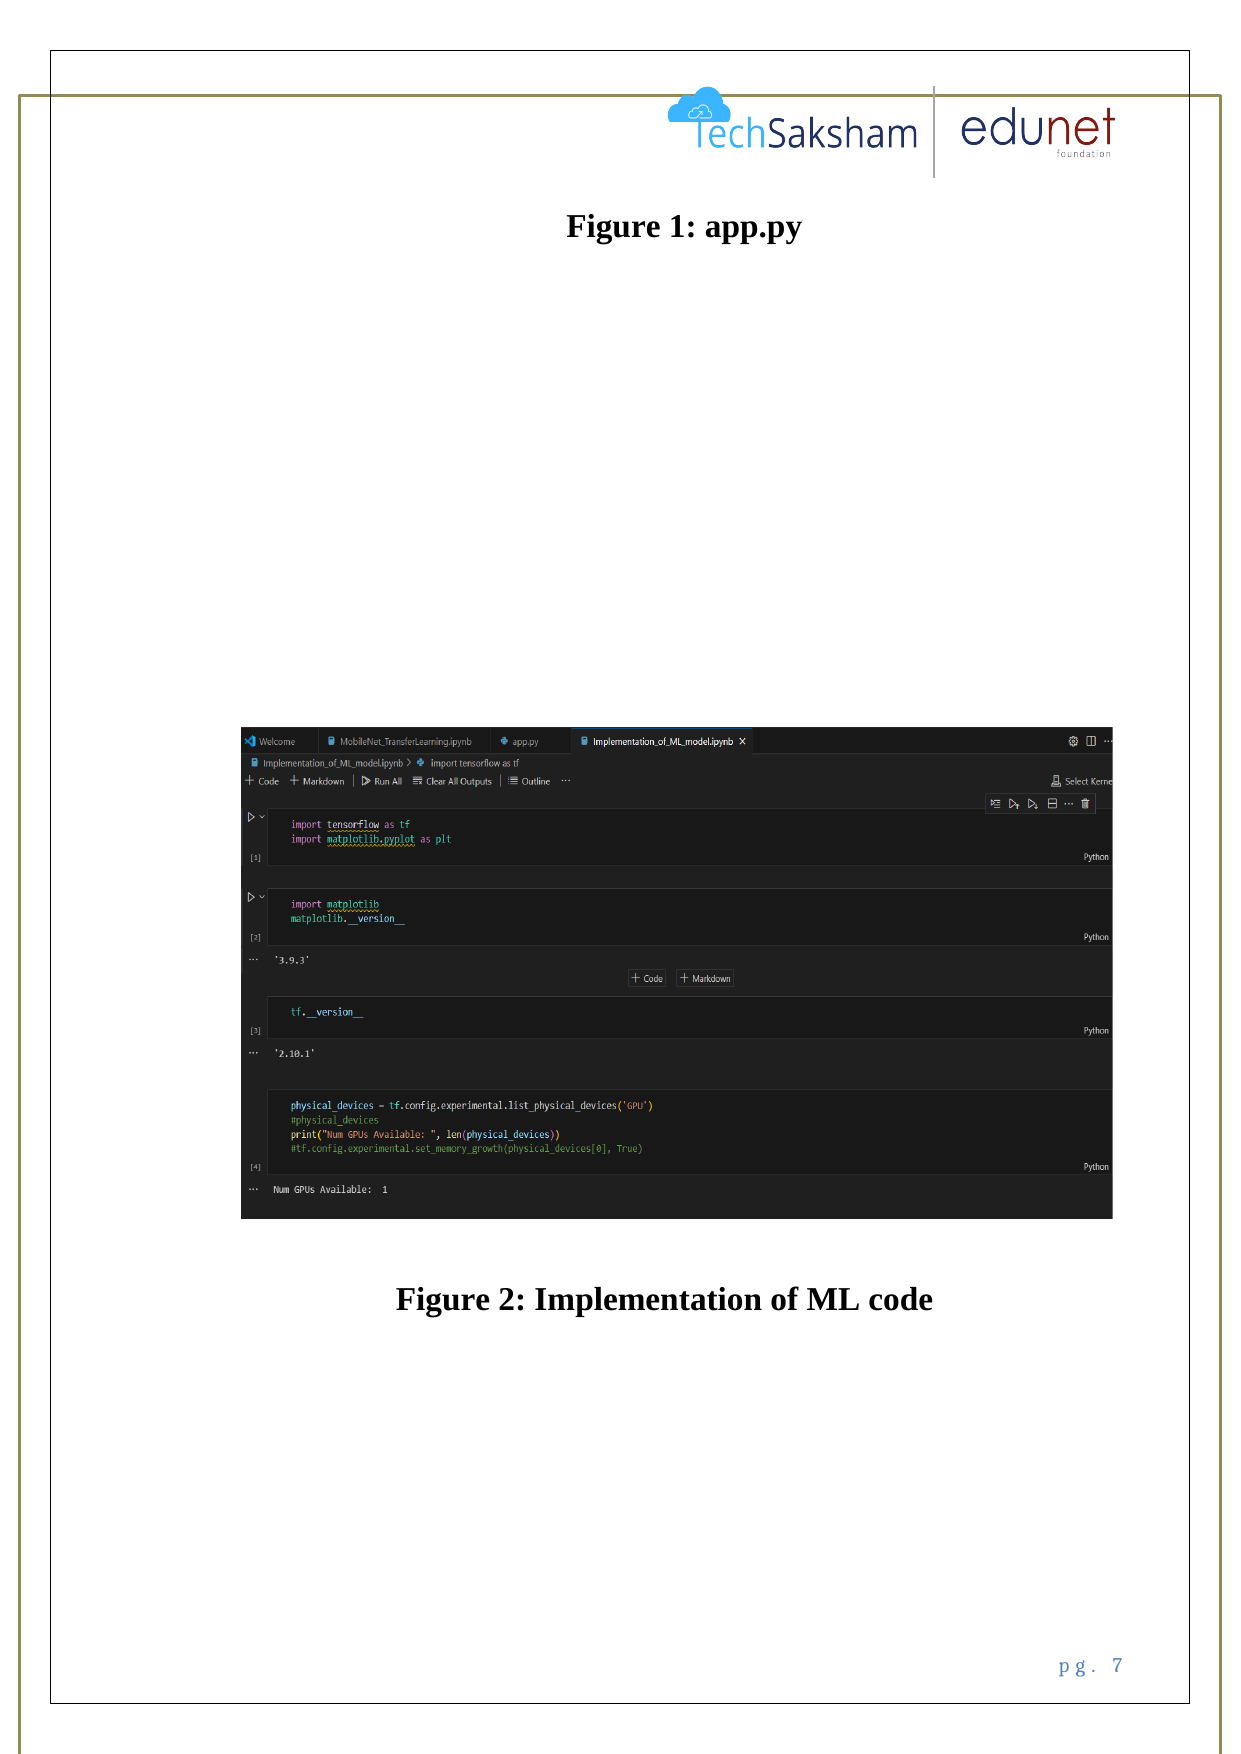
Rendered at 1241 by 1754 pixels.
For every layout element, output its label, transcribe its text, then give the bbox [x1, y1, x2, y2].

text Figure 1: app.py [246, 207, 1122, 245]
picture [240, 727, 1112, 1219]
picture [662, 79, 923, 154]
picture [955, 100, 1122, 164]
